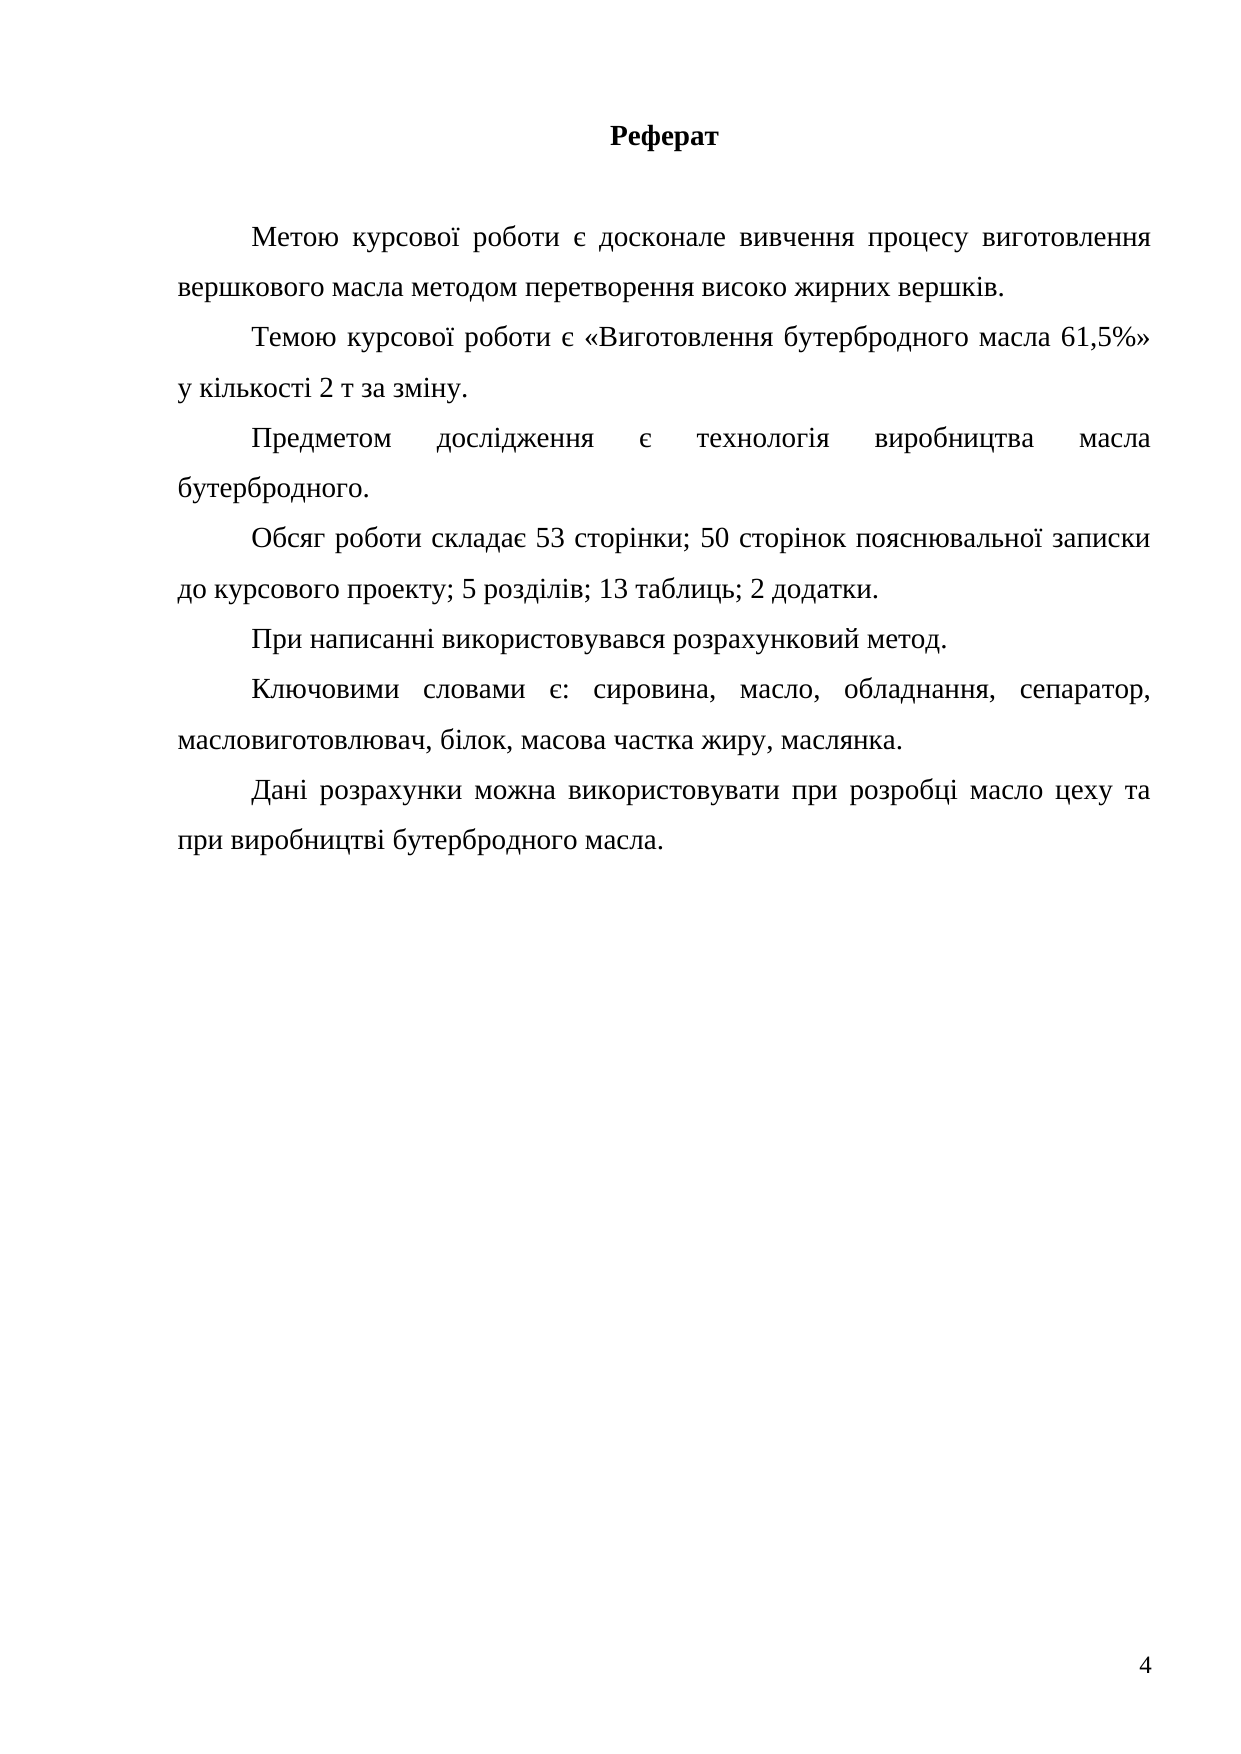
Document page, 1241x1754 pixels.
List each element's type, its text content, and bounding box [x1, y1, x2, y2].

text Метою курсової роботи є досконале вивчення процесу виготовлення вершкового масла методом перетворення високо жирних вершків. [177, 219, 1152, 303]
text Ключовими словами є: сировина, масло, обладнання, сепаратор, масловиготовлювач, білок, масова частка жиру, маслянка. [177, 672, 1152, 755]
text Обсяг роботи складає 53 сторінки; 50 сторінок пояснювальної записки до курсового проекту; 5 розділів; 13 таблиць; 2 додатки. [177, 521, 1152, 604]
subtitle Реферат [177, 118, 1152, 152]
text Предметом дослідження є технологія виробництва масла бутербродного. [177, 420, 1152, 504]
text При написанні використовувався розрахунковий метод. [177, 621, 1152, 655]
text Дані розрахунки можна використовувати при розробці масло цеху та при виробництві бутербродного масла. [177, 772, 1152, 856]
text Темою курсової роботи є «Виготовлення бутербродного масла 61,5%» у кількості 2 т за зміну. [177, 319, 1152, 403]
